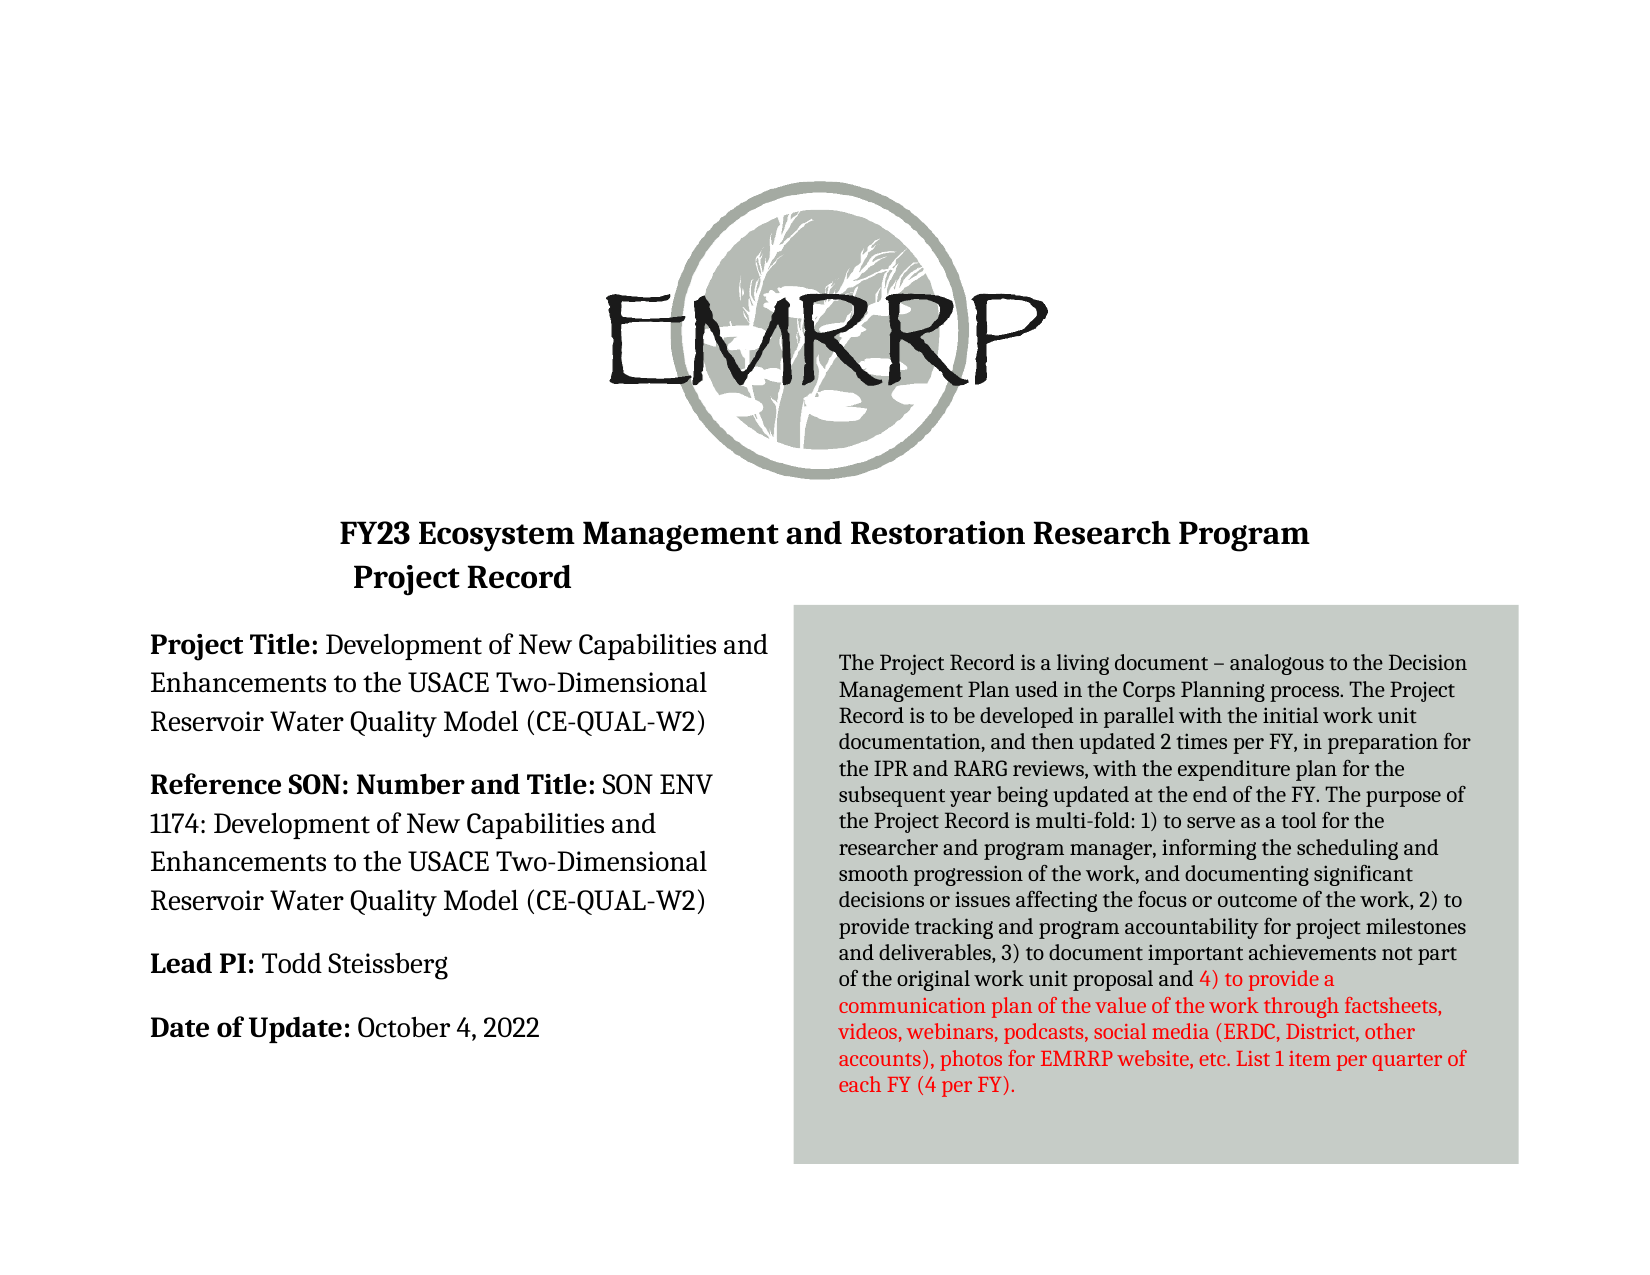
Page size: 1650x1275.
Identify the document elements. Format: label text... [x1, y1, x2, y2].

subtitle Lead PI: Todd Steissberg [150, 948, 793, 981]
subtitle Reference SON: Number and Title: SON ENV 1174: Development of New Capabilities and Enhancements to the USACE Two-Dimensional Reservoir Water Quality Model (CE-QUAL-W2) [150, 768, 793, 918]
picture [600, 175, 1050, 484]
subtitle FY23 Ecosystem Management and Restoration Research Program [150, 515, 1500, 553]
subtitle Date of Update: October 4, 2022 [150, 1011, 793, 1045]
subtitle Project Record [150, 559, 1500, 597]
subtitle Project Title: Development of New Capabilities and Enhancements to the USACE Two-Dimensional Reservoir Water Quality Model (CE-QUAL-W2) [150, 628, 793, 738]
